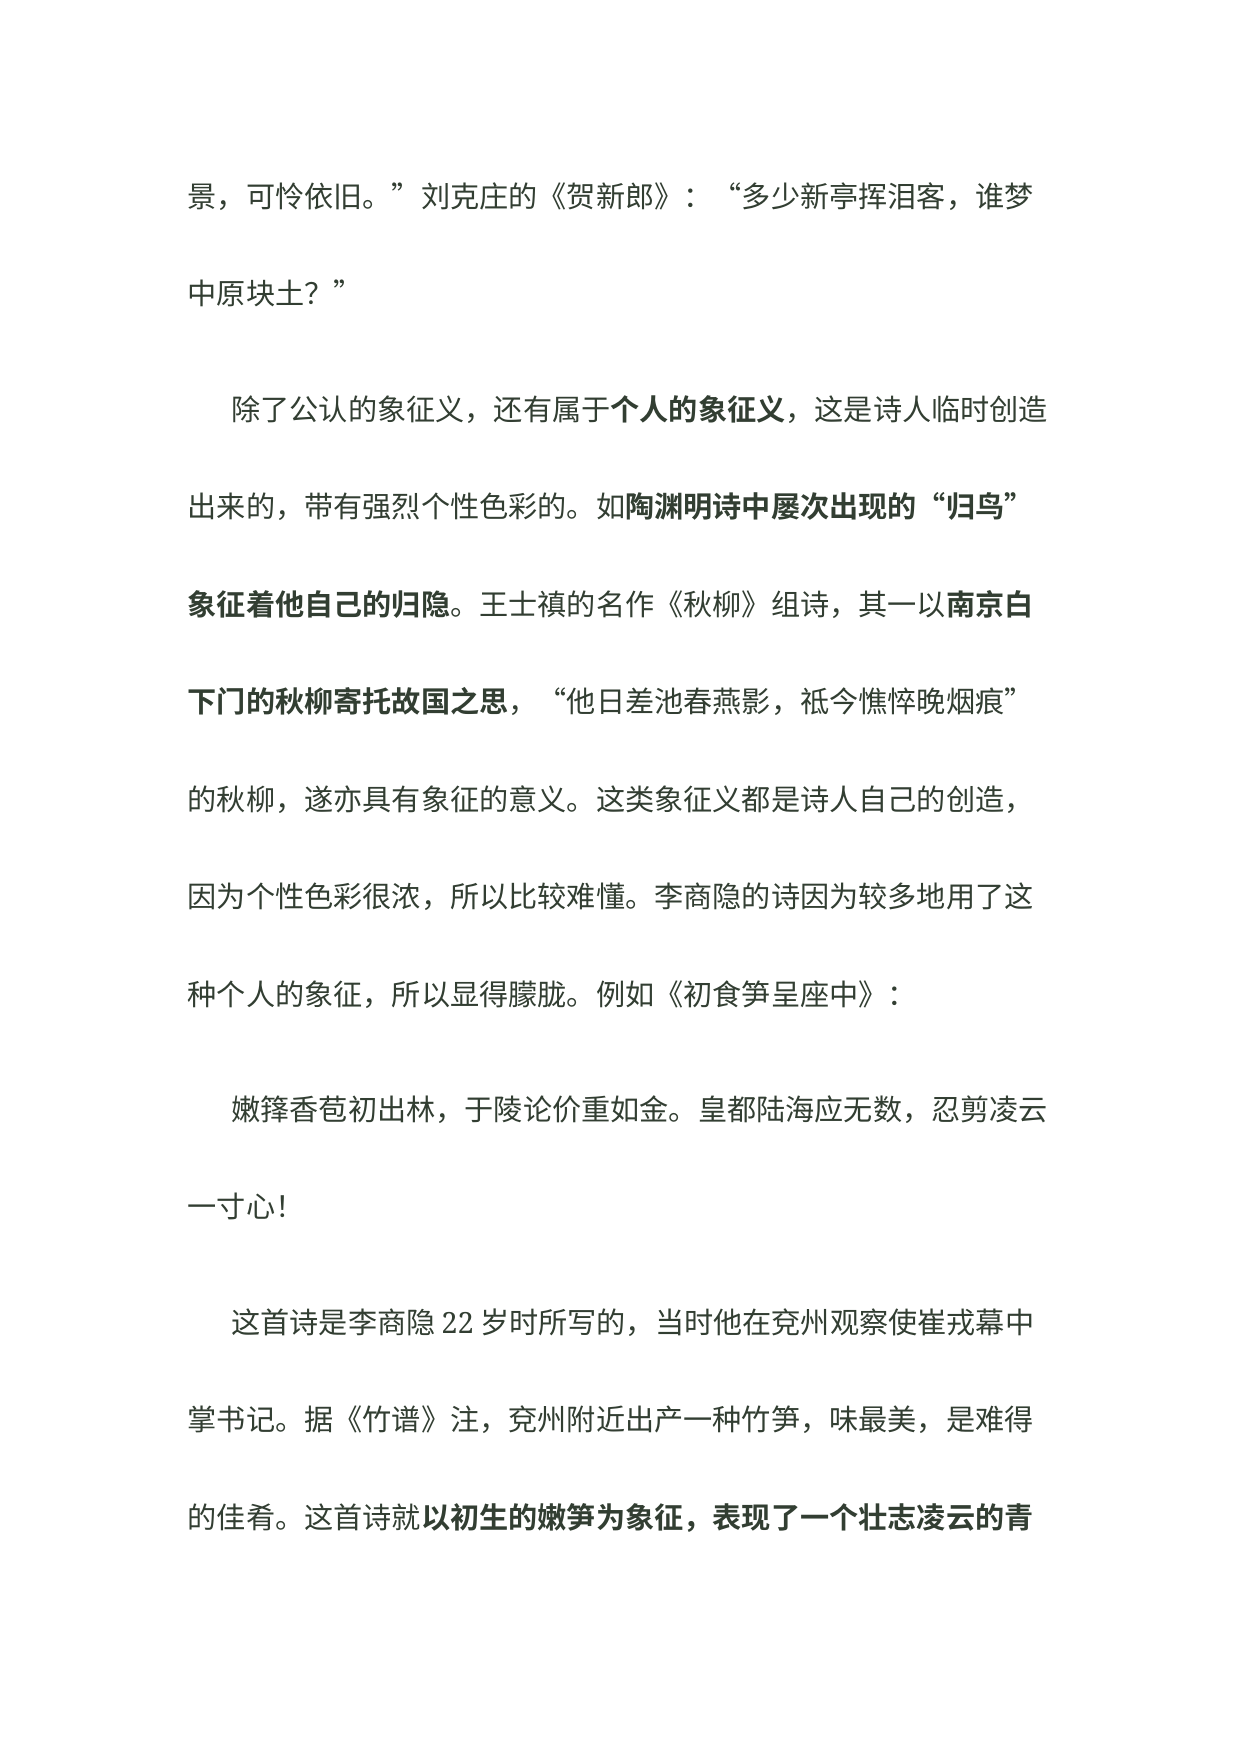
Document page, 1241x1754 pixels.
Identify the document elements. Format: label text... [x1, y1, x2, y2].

text 嫩箨香苞初出林，于陵论价重如金。皇都陆海应无数，忍剪凌云一寸心！ [187, 1075, 1053, 1238]
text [187, 1288, 1053, 1548]
text 除了公认的象征义，还有属于个人的象征义，这是诗人临时创造出来的，带有强烈个性色彩的。如陶渊明诗中屡次出现的“归鸟”象征着他自己的归隐。王士禛的名作《秋柳》组诗，其一以南京白下门的秋柳寄托故国之思，“他日差池春燕影，祗今憔悴晚烟痕”的秋柳，遂亦具有象征的意义。这类象征义都是诗人自己的创造，因为个性色彩很浓，所以比较难懂。李商隐的诗因为较多地用了这种个人的象征，所以显得朦胧。例如《初食笋呈座中》： [187, 375, 1053, 1025]
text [187, 162, 1053, 324]
